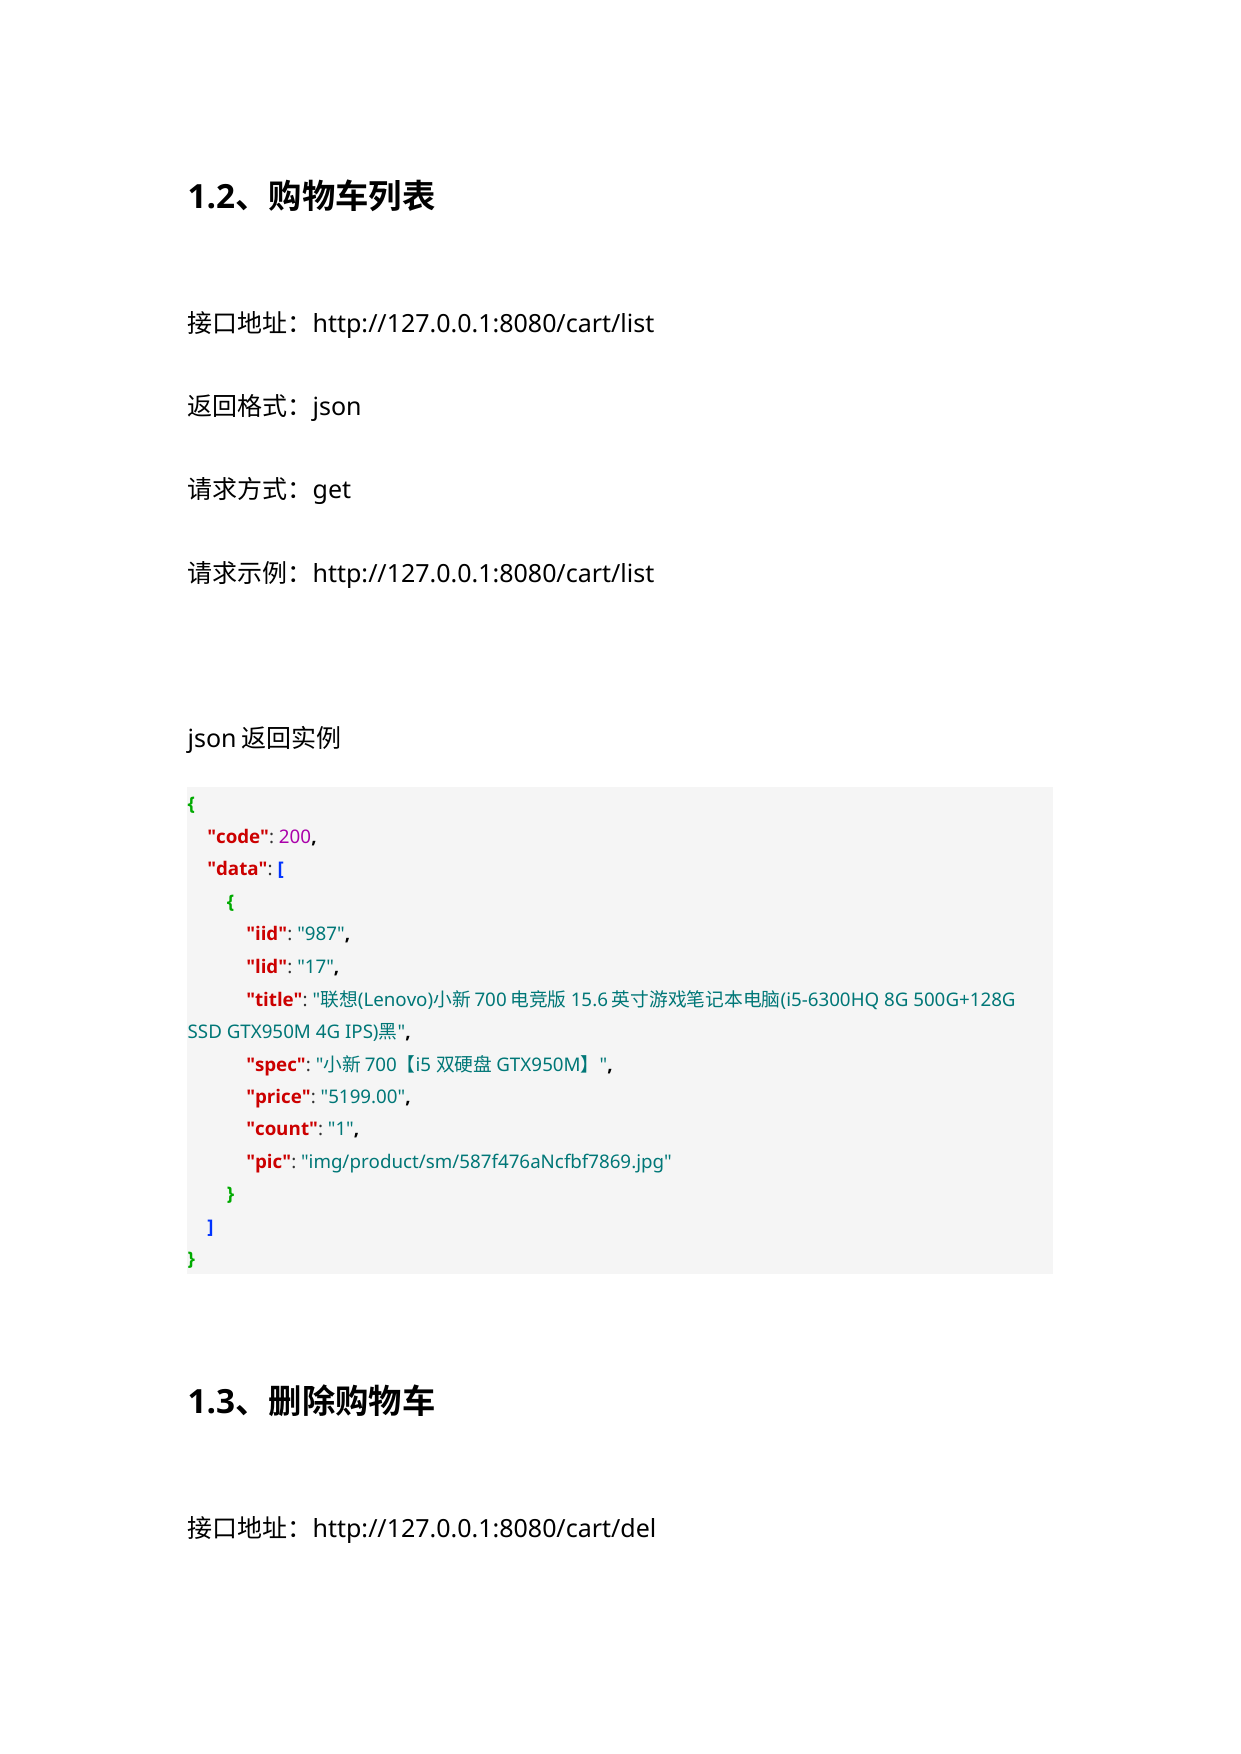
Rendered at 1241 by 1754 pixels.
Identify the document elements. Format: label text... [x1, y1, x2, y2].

subtitle 1.2、购物车列表 [187, 162, 1053, 227]
text 请求方式：get [187, 456, 1053, 521]
text 接口地址：http://127.0.0.1:8080/cart/list [187, 289, 1053, 354]
text "iid": "987", [187, 917, 1053, 949]
text "code": 200, [187, 819, 1053, 852]
text ] [187, 1209, 1053, 1242]
text "price": "5199.00", [187, 1079, 1053, 1112]
text } [187, 1242, 1053, 1274]
text "pic": "img/product/sm/587f476aNcfbf7869.jpg" [187, 1144, 1053, 1177]
text { [187, 884, 1053, 917]
text "lid": "17", [187, 949, 1053, 982]
text 返回格式：json [187, 372, 1053, 437]
text } [187, 1177, 1053, 1209]
subtitle 1.3、删除购物车 [187, 1367, 1053, 1432]
text 请求示例：http://127.0.0.1:8080/cart/list [187, 539, 1053, 604]
text { [187, 787, 1053, 819]
text 接口地址：http://127.0.0.1:8080/cart/del [187, 1494, 1053, 1559]
text "data": [ [187, 852, 1053, 884]
text "title": "联想(Lenovo)小新700电竞版 15.6英寸游戏笔记本电脑(i5-6300HQ 8G 500G+128G SSD GTX950M 4G IPS)黑", [187, 982, 1053, 1047]
text json返回实例 [187, 704, 1053, 769]
text "count": "1", [187, 1112, 1053, 1144]
text "spec": "小新700【i5 双硬盘 GTX950M】", [187, 1047, 1053, 1079]
